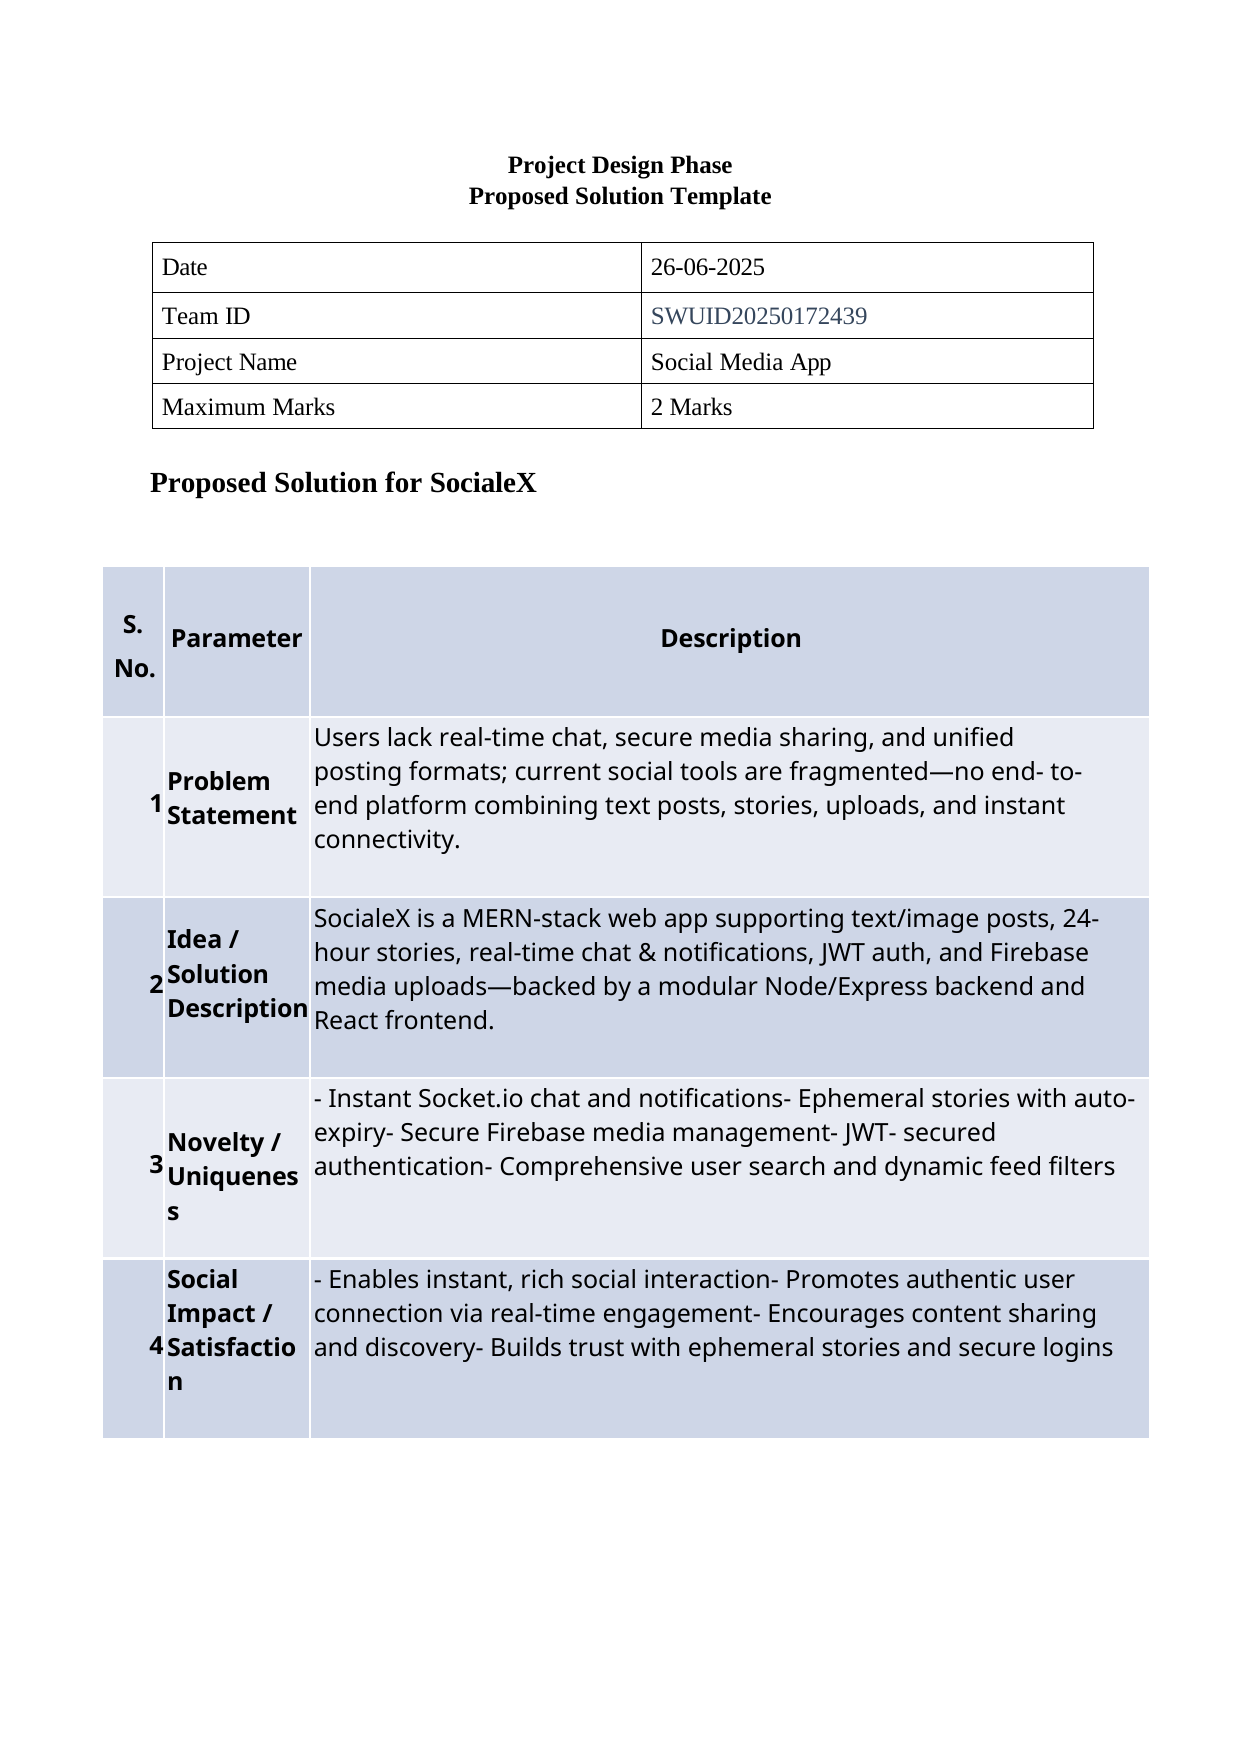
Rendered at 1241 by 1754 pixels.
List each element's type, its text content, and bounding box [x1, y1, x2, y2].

table_header 26-06-2025 [642, 243, 1093, 292]
table_cell 2 [103, 898, 163, 1077]
table_cell Team ID [153, 293, 641, 337]
table_header Description [311, 567, 1149, 716]
table_cell 4 [103, 1260, 163, 1438]
table_cell Users lack real-time chat, secure media sharing, and unified posting formats; current social tools are fragmented—no end- to-end platform combining text posts, stories, uploads, and instant connectivity. [311, 718, 1149, 896]
table_cell - Enables instant, rich social interaction- Promotes authentic user connection via real-time engagement- Encourages content sharing and discovery- Builds trust with ephemeral stories and secure logins [311, 1260, 1149, 1438]
table_header S. No. [103, 567, 163, 716]
table_header Parameter [165, 567, 309, 716]
table_cell Novelty / Uniqueness [165, 1079, 309, 1257]
table_cell - Instant Socket.io chat and notifications- Ephemeral stories with auto-expiry- Secure Firebase media management- JWT- secured authentication- Comprehensive user search and dynamic feed filters [311, 1079, 1149, 1257]
table_cell Project Name [153, 339, 641, 383]
table_cell Problem Statement [165, 718, 309, 896]
table_cell SocialeX is a MERN-stack web app supporting text/image posts, 24‑ hour stories, real-time chat & notifications, JWT auth, and Firebase media uploads—backed by a modular Node/Express backend and React frontend. [311, 898, 1149, 1077]
table_cell Maximum Marks [153, 384, 641, 428]
table_cell Social Media App [642, 339, 1093, 383]
table_cell 2 Marks [642, 384, 1093, 428]
table_cell Idea / Solution Description [165, 898, 309, 1077]
table_cell 3 [103, 1079, 163, 1257]
table_header Date [153, 243, 641, 292]
text Project Design Phase Proposed Solution Template [459, 150, 781, 210]
title Proposed Solution for SocialeX [150, 465, 1166, 498]
table_cell SWUID20250172439 [642, 293, 1093, 337]
table_cell 1 [103, 718, 163, 896]
table_cell Social Impact / Satisfactio n [165, 1260, 309, 1438]
